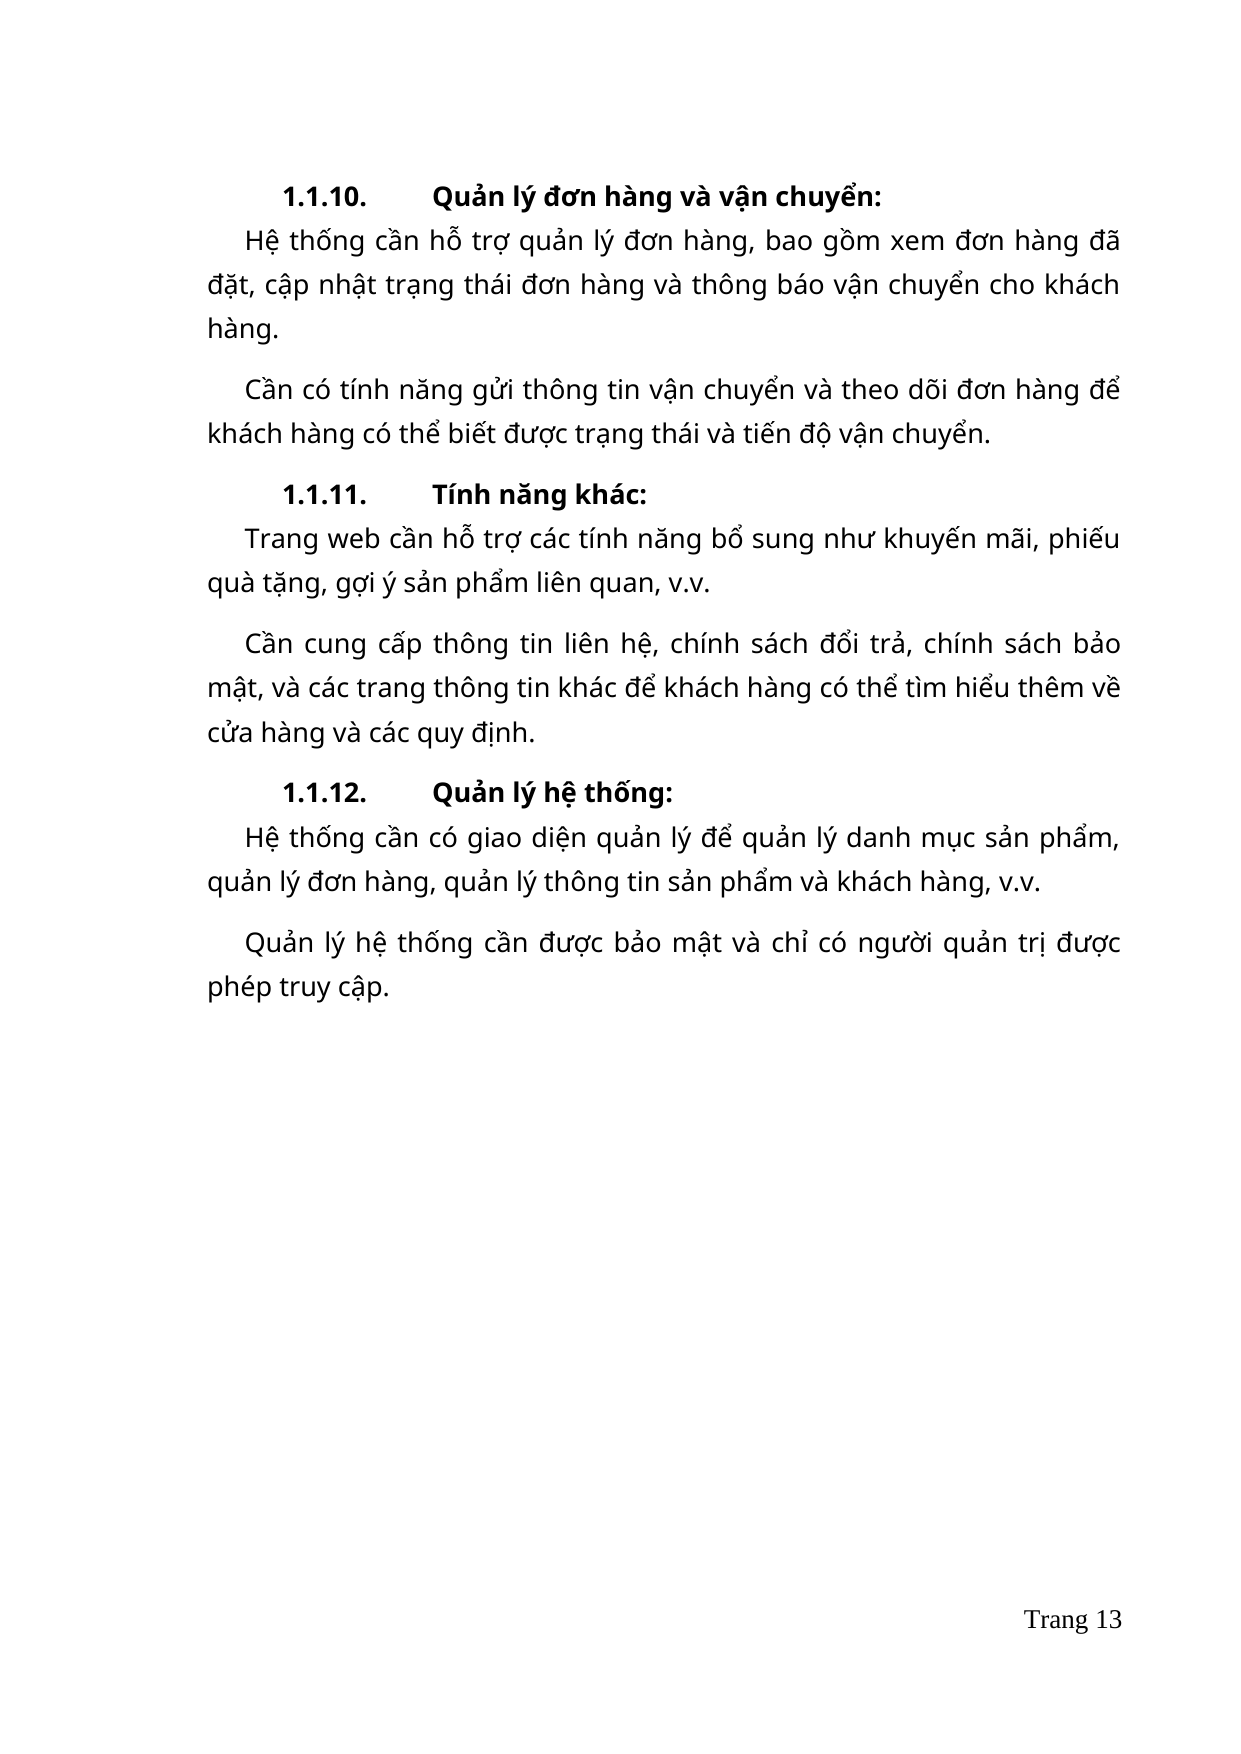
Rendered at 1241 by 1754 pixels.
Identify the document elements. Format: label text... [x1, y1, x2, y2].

subtitle Tính năng khác: [282, 476, 1122, 512]
text Hệ thống cần hỗ trợ quản lý đơn hàng, bao gồm xem đơn hàng đã đặt, cập nhật trạng thái đơn hàng và thông báo vận chuyển cho khách hàng. [207, 221, 1122, 347]
text Cần cung cấp thông tin liên hệ, chính sách đổi trả, chính sách bảo mật, và các trang thông tin khác để khách hàng có thể tìm hiểu thêm về cửa hàng và các quy định. [207, 625, 1122, 750]
text Hệ thống cần có giao diện quản lý để quản lý danh mục sản phẩm, quản lý đơn hàng, quản lý thông tin sản phẩm và khách hàng, v.v. [207, 818, 1122, 899]
subtitle Quản lý hệ thống: [282, 774, 1122, 811]
text Cần có tính năng gửi thông tin vận chuyển và theo dõi đơn hàng để khách hàng có thể biết được trạng thái và tiến độ vận chuyển. [207, 371, 1122, 452]
text Trang web cần hỗ trợ các tính năng bổ sung như khuyến mãi, phiếu quà tặng, gợi ý sản phẩm liên quan, v.v. [207, 520, 1122, 601]
text Quản lý hệ thống cần được bảo mật và chỉ có người quản trị được phép truy cập. [207, 923, 1122, 1004]
subtitle Quản lý đơn hàng và vận chuyển: [282, 177, 1122, 214]
